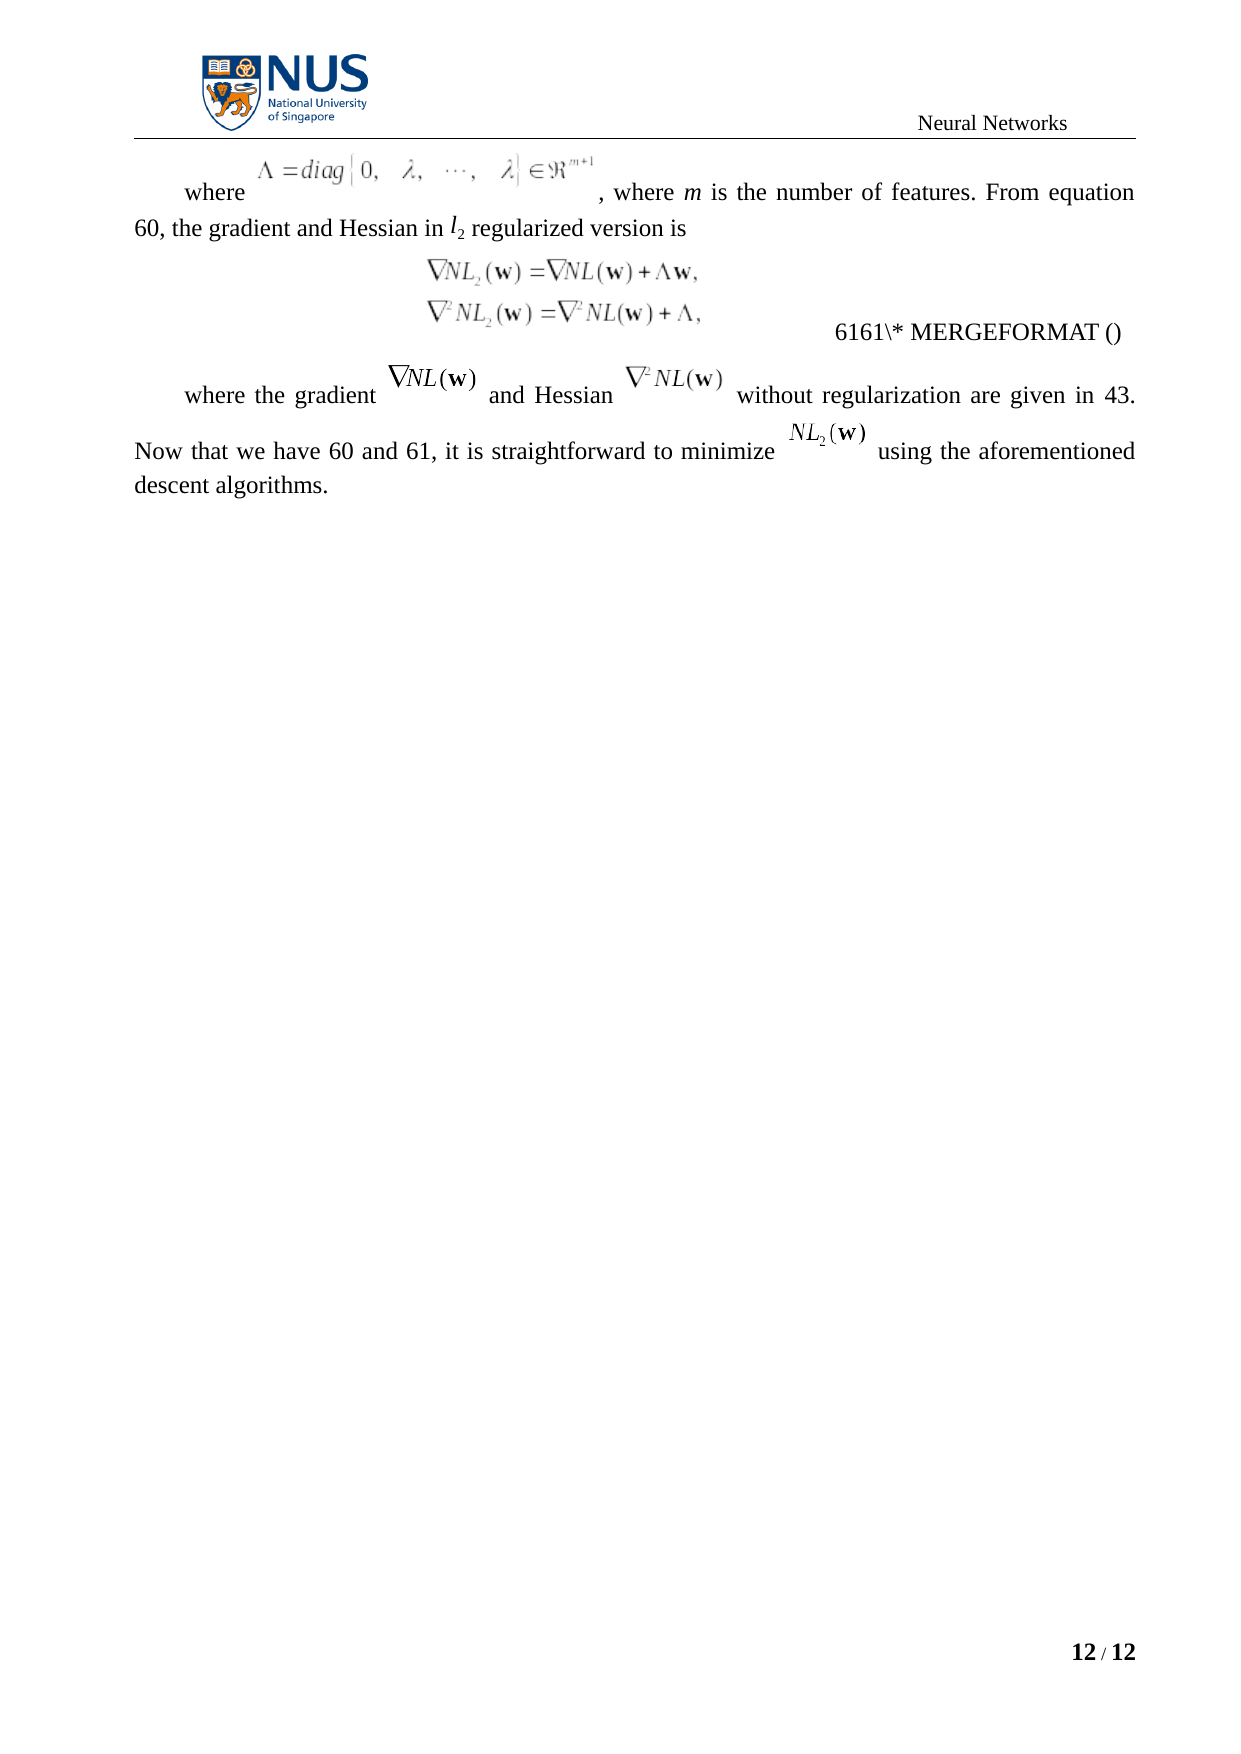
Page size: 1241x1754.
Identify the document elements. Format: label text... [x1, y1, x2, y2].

text where , where m is the number of features. From equation , the gradient and Hessian in regularized version is [134, 151, 1136, 243]
picture [202, 54, 368, 131]
text where the gradient and Hessian without regularization are given in . Now that we have and , it is straightforward to minimize using the aforementioned descent algorithms. [134, 359, 1136, 499]
